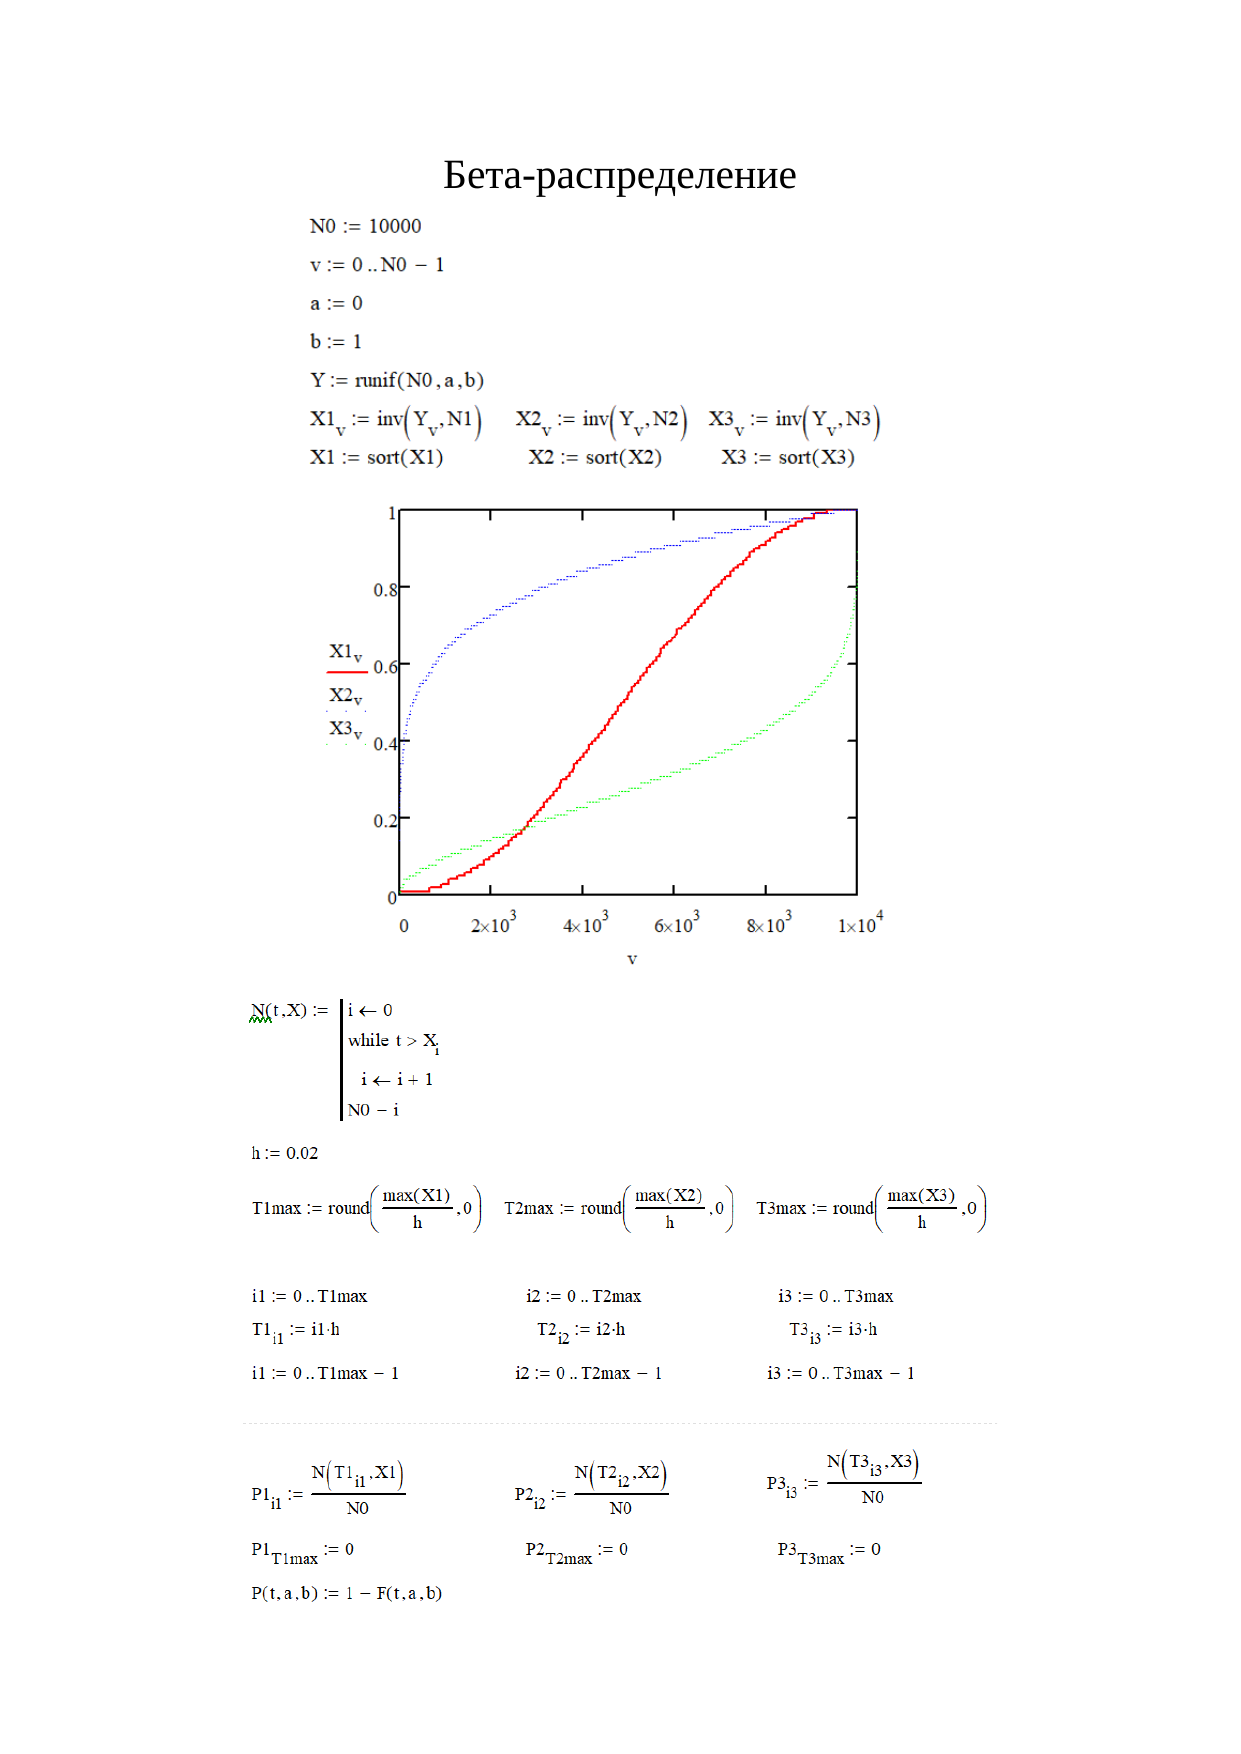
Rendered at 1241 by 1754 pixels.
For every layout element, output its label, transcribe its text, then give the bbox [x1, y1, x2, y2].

text Бета-распределение [150, 150, 1090, 198]
picture [243, 995, 998, 1633]
picture [306, 205, 934, 992]
